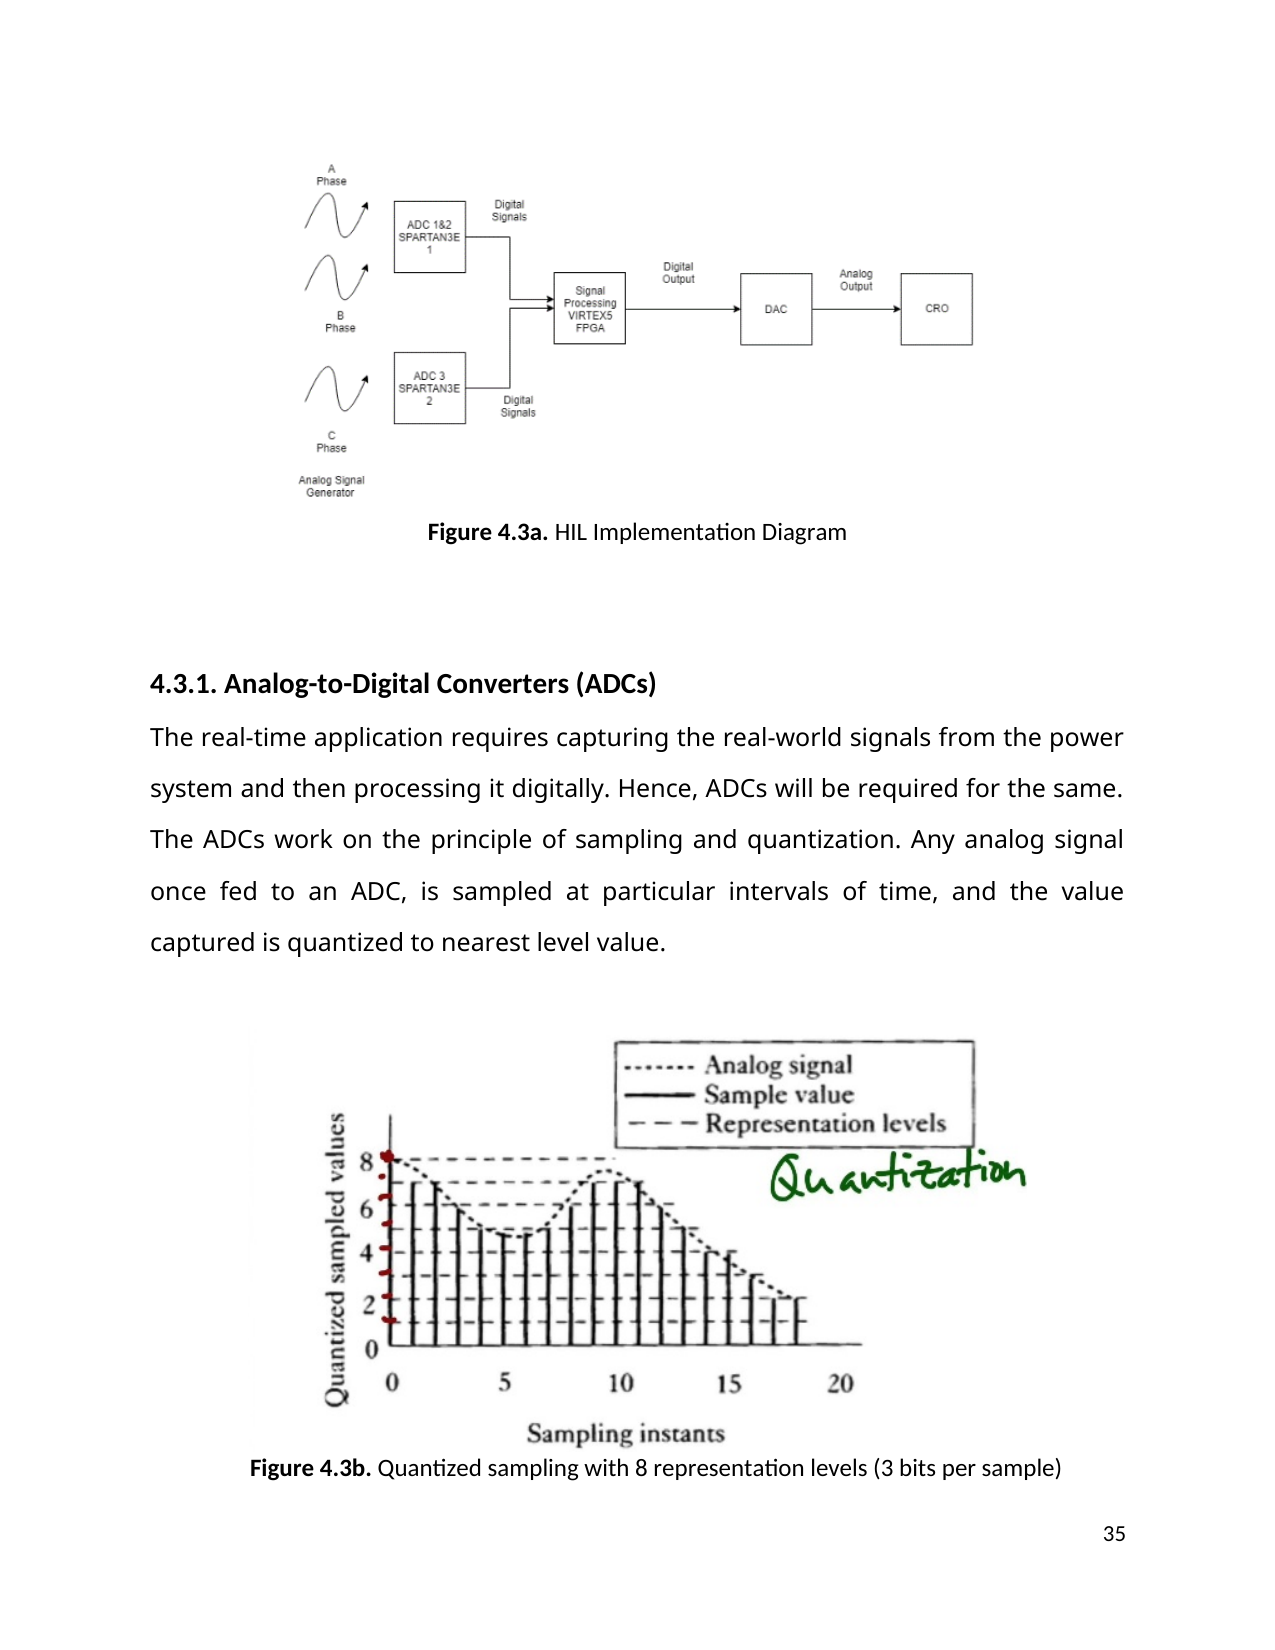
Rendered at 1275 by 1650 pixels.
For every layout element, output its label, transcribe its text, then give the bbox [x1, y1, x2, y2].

text The real-time application requires capturing the real-world signals from the power system and then processing it digitally. Hence, ADCs will be required for the same. The ADCs work on the principle of sampling and quantization. Any analog signal once fed to an ADC, is sampled at particular intervals of time, and the value captured is quantized to nearest level value. [150, 720, 1125, 958]
text Figure 4.3a. HIL Implementation Diagram [150, 516, 1125, 546]
picture [248, 1026, 1027, 1452]
picture [291, 150, 984, 516]
subtitle 4.3.1. Analog-to-Digital Converters (ADCs) [150, 665, 1125, 701]
text Figure 4.3b. Quantized sampling with 8 representation levels (3 bits per sample) [187, 1452, 1125, 1482]
